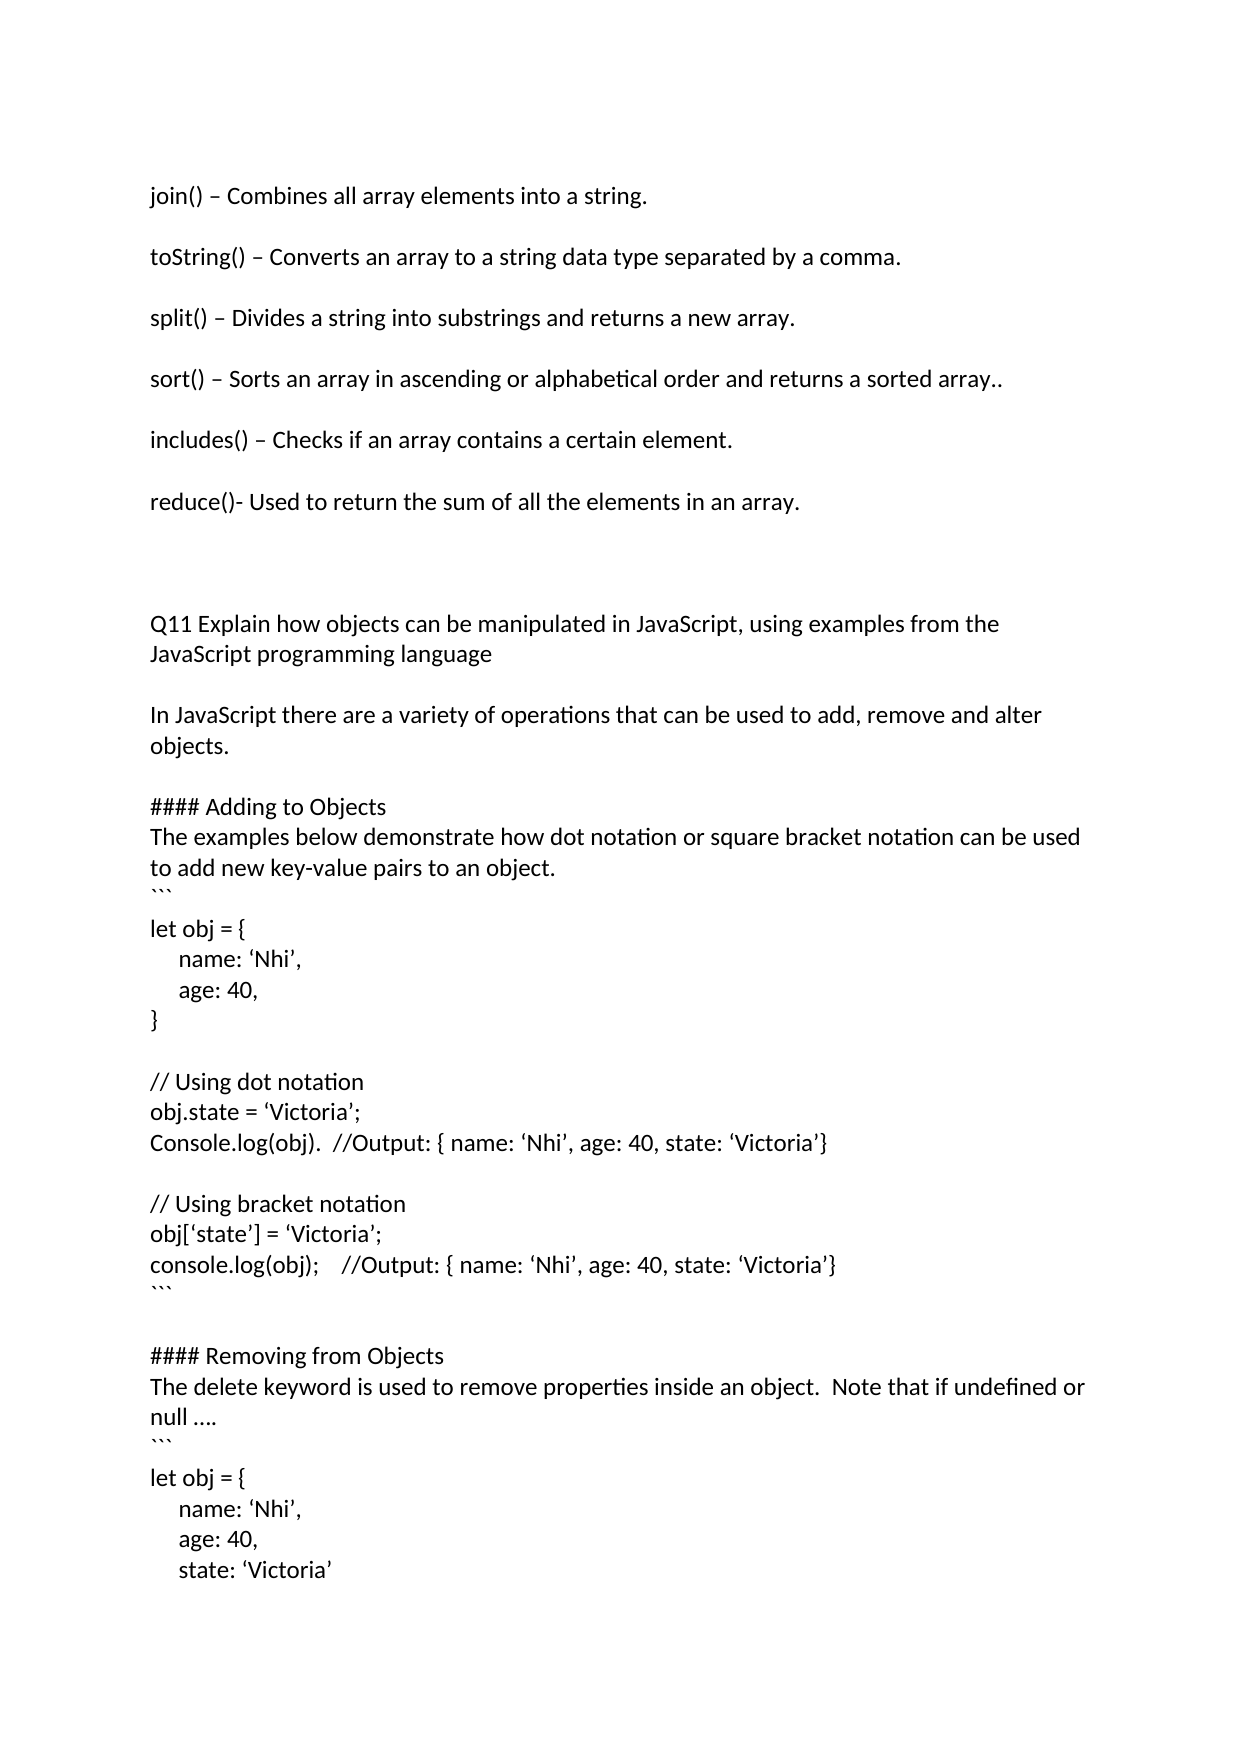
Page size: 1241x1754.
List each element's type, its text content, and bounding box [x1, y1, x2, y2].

text ``` [150, 1279, 1090, 1310]
text // Using dot notation obj.state = ‘Victoria’; [150, 1066, 1090, 1127]
text age: 40, state: ‘Victoria’ [150, 1523, 1090, 1584]
text ``` [150, 1432, 1090, 1462]
text In JavaScript there are a variety of operations that can be used to add, remove and alter objects. #### Adding to Objects The examples below demonstrate how dot notation or square bracket notation can be used to add new key-value pairs to an object. ``` [150, 699, 1090, 913]
text split() – Divides a string into substrings and returns a new array. sort() – Sorts an array in ascending or alphabetical order and returns a sorted array.. [150, 303, 1090, 394]
text name: ‘Nhi’, [150, 943, 1090, 974]
text let obj = { [150, 1462, 1090, 1493]
text } [150, 1004, 1090, 1035]
text toString() – Converts an array to a string data type separated by a comma. [150, 242, 1090, 272]
text join() – Combines all array elements into a string. [150, 150, 1090, 211]
text reduce()- Used to return the sum of all the elements in an array. [150, 486, 1090, 516]
text name: ‘Nhi’, [150, 1493, 1090, 1523]
text #### Removing from Objects The delete keyword is used to remove properties inside an object. Note that if undefined or null …. [150, 1340, 1090, 1432]
text includes() – Checks if an array contains a certain element. [150, 425, 1090, 455]
text let obj = { [150, 913, 1090, 943]
text Console.log(obj). //Output: { name: ‘Nhi’, age: 40, state: ‘Victoria’} // Using bracket notation [150, 1127, 1090, 1218]
text Q11 Explain how objects can be manipulated in JavaScript, using examples from the JavaScript programming language [150, 577, 1090, 669]
text obj[‘state’] = ‘Victoria’; console.log(obj); //Output: { name: ‘Nhi’, age: 40, state: ‘Victoria’} [150, 1218, 1090, 1279]
text age: 40, [150, 974, 1090, 1004]
